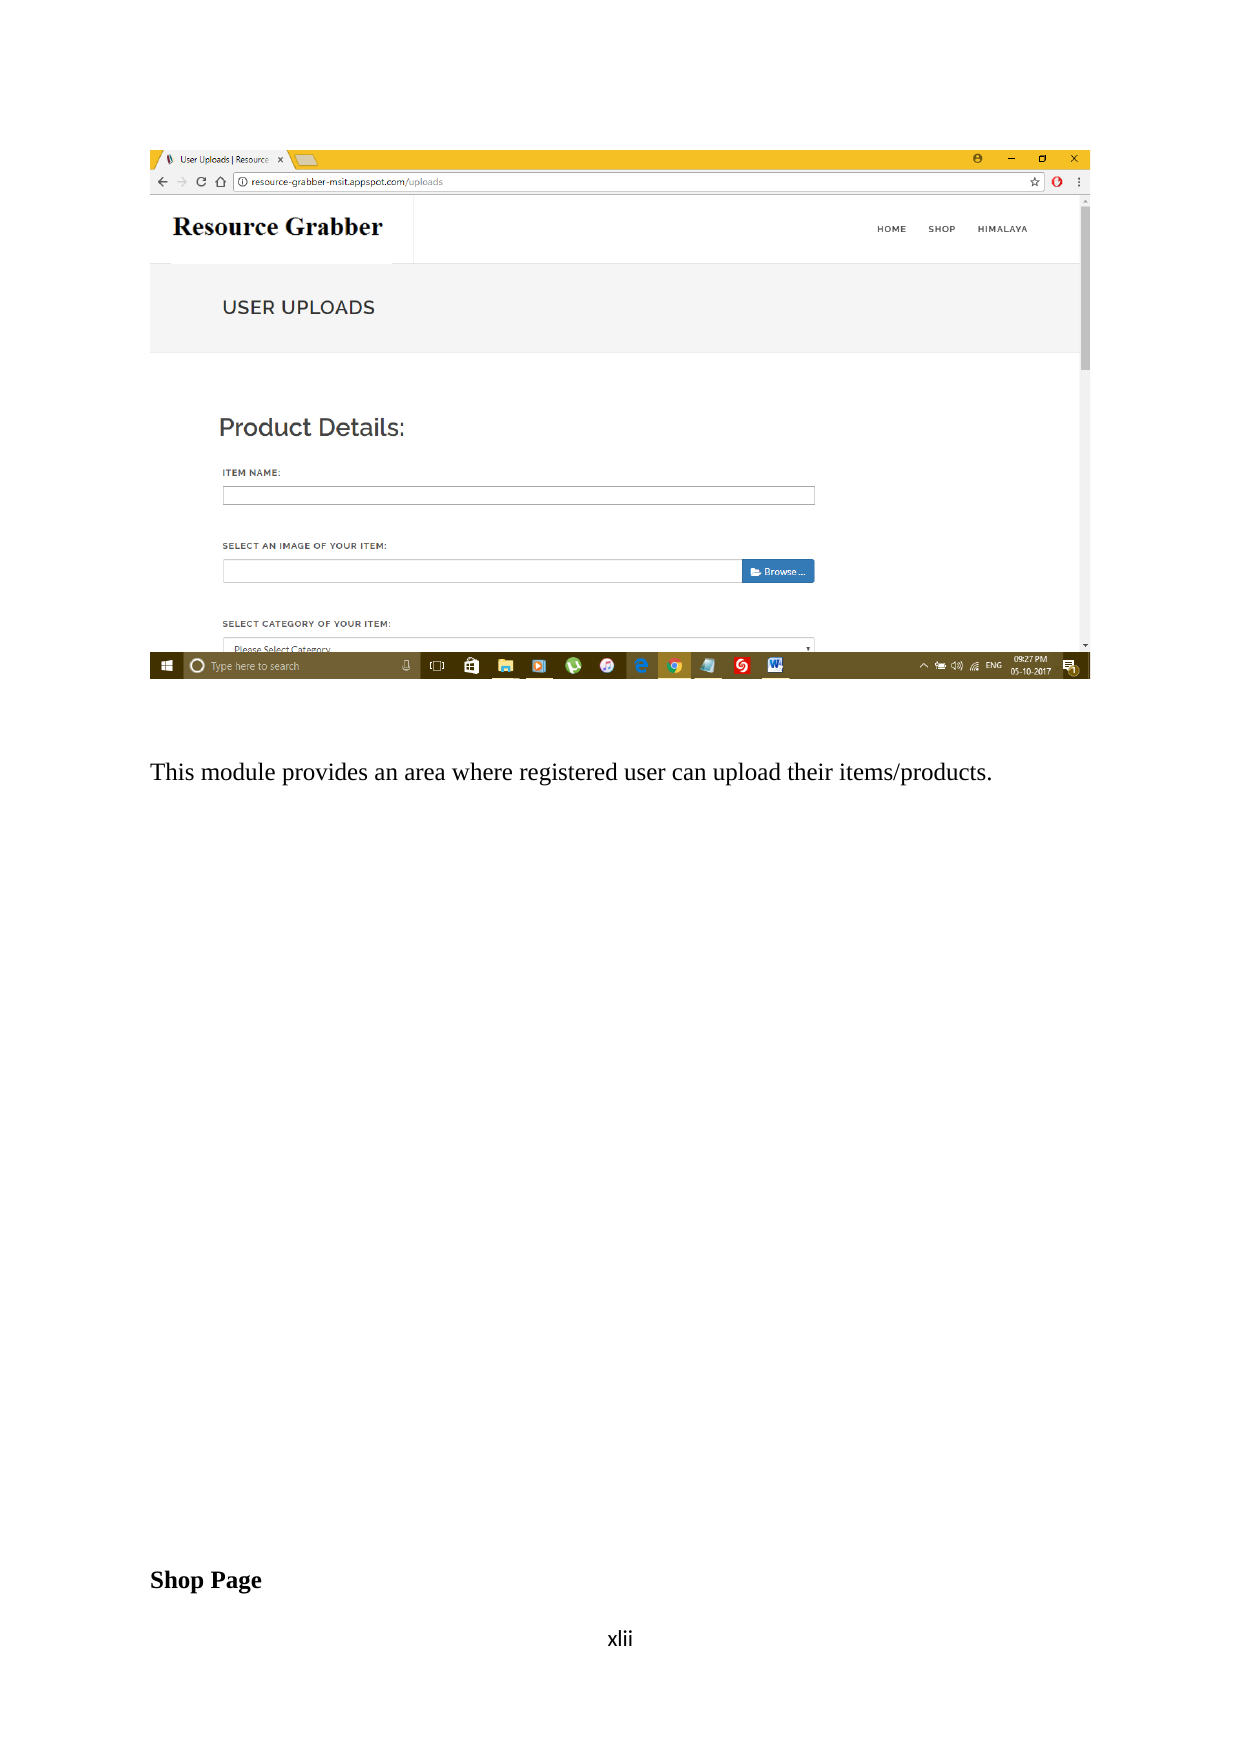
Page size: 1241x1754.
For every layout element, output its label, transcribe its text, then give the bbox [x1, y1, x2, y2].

text Shop Page [150, 1565, 1090, 1594]
picture [150, 150, 1091, 679]
text This module provides an area where registered user can upload their items/products. [150, 757, 1090, 786]
